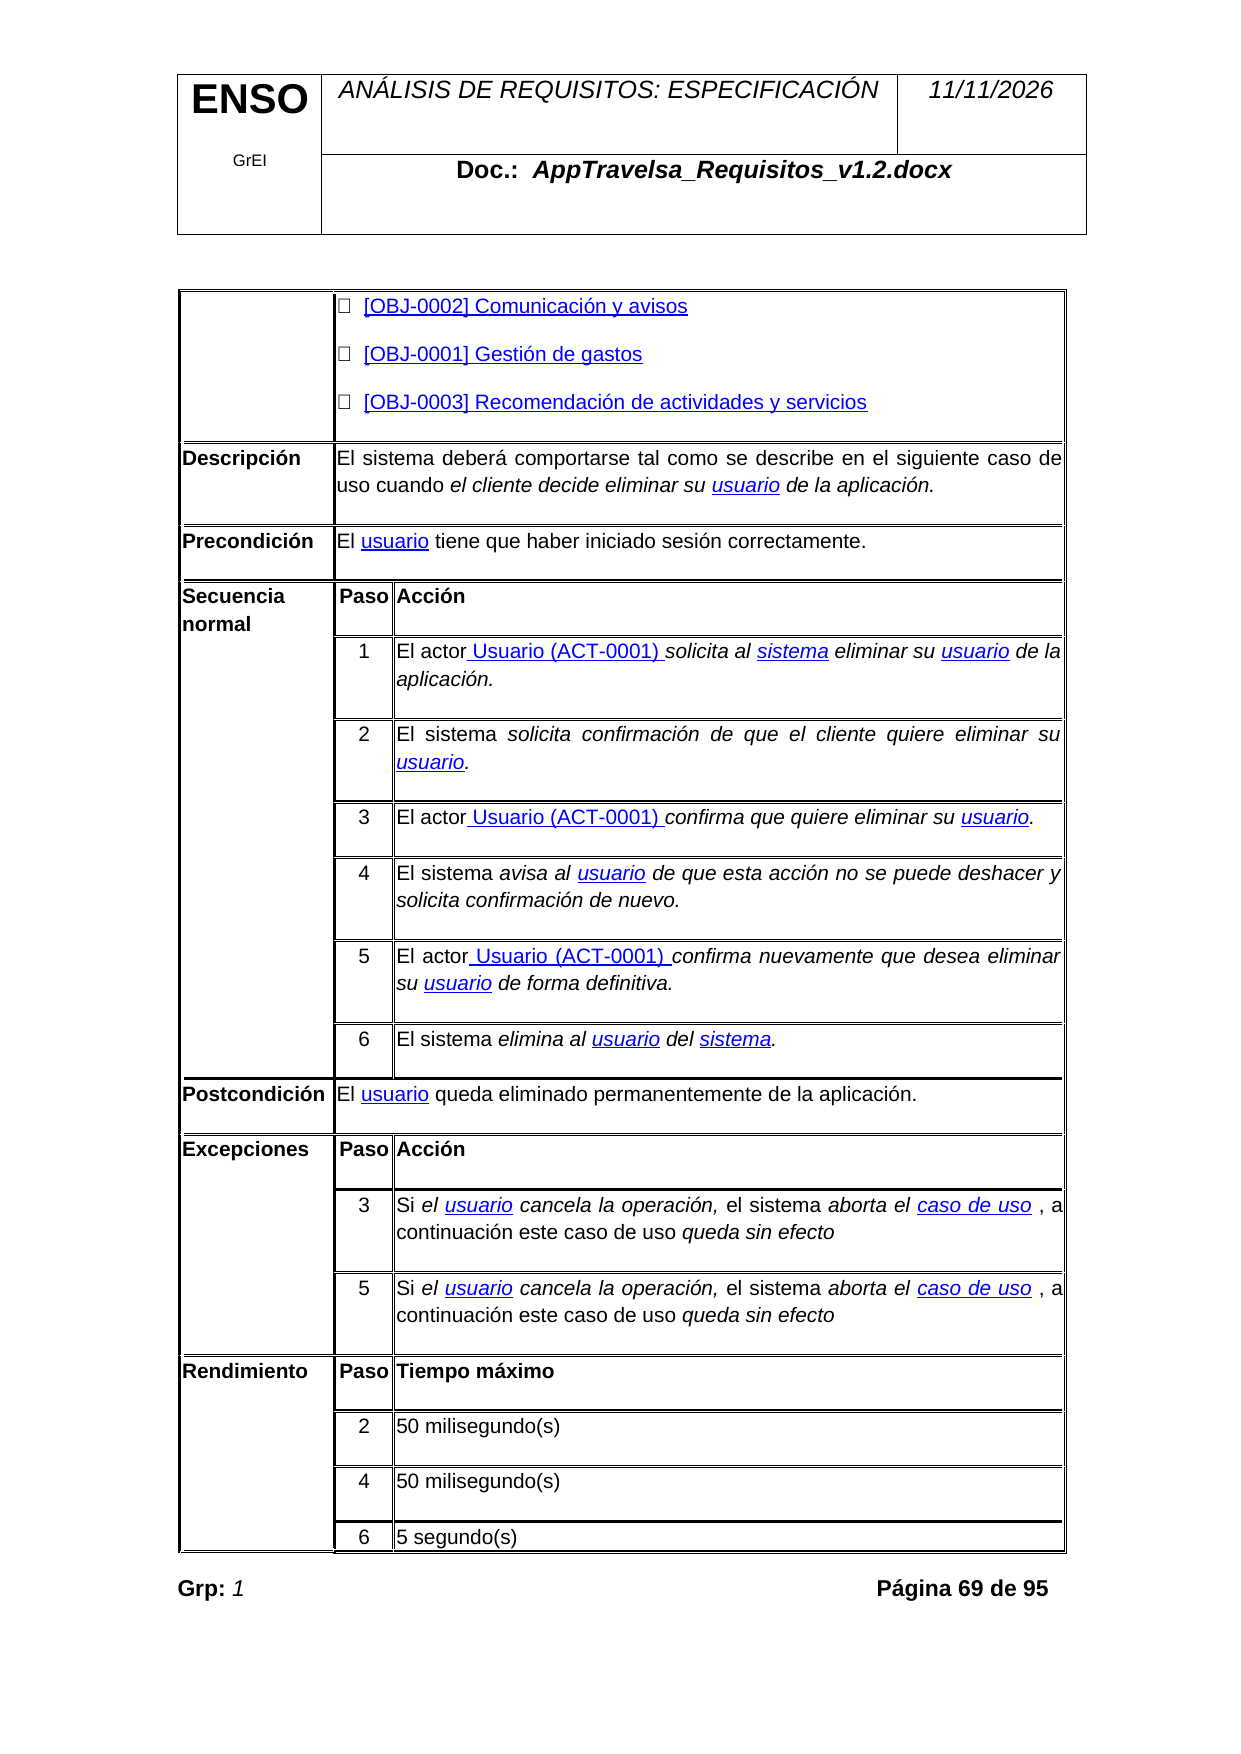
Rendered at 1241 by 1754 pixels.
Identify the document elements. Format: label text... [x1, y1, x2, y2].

table_cell 50 milisegundo(s) [395, 1409, 1064, 1464]
table_cell 4 [336, 859, 392, 939]
table_cell Paso [336, 583, 392, 634]
table_cell Si el usuario cancela la operación, el sistema aborta el caso de uso , a continuación este caso de uso queda sin efecto [394, 1271, 1065, 1354]
table_cell Dependencias [180, 290, 334, 441]
table_cell 6 [334, 1523, 394, 1550]
table_cell Secuencia normal [181, 579, 333, 1077]
table_cell 1 [336, 638, 392, 717]
table_cell 50 milisegundo(s) [395, 1465, 1064, 1520]
table_cell El usuario queda eliminado permanentemente de la aplicación. [336, 1077, 1064, 1132]
table_cell Precondición [180, 524, 334, 579]
table_cell Rendimiento [180, 1354, 334, 1550]
table_cell Si el usuario cancela la operación, el sistema aborta el caso de uso , a continuación este caso de uso queda sin efecto [395, 1188, 1065, 1271]
table_cell El usuario tiene que haber iniciado sesión correctamente. [334, 524, 1065, 579]
table_cell El sistema solicita confirmación de que el cliente quiere eliminar su usuario. [395, 718, 1064, 800]
table_cell 5 [336, 942, 392, 1022]
table_cell Paso [336, 1357, 392, 1409]
table_cell 4 [336, 1468, 392, 1520]
table_cell Tiempo máximo [394, 1354, 1065, 1409]
table_cell 5 [336, 1274, 392, 1354]
table_cell Descripción [180, 441, 334, 524]
table_cell El sistema elimina al usuario del sistema. [394, 1022, 1065, 1077]
table_cell El sistema avisa al usuario de que esta acción no se puede deshacer y solicita confirmación de nuevo. [394, 856, 1065, 939]
table_cell Excepciones [181, 1133, 333, 1354]
table_cell 2 [336, 721, 392, 800]
table_cell 3 [336, 804, 392, 856]
table_cell El sistema deberá comportarse tal como se describe en el siguiente caso de uso cuando el cliente decide eliminar su usuario de la aplicación. [334, 441, 1065, 524]
table_cell 6 [336, 1025, 392, 1077]
table_cell Acción [395, 579, 1064, 634]
table_cell Paso [336, 1136, 392, 1188]
table_cell El actor Usuario (ACT-0001) confirma que quiere eliminar su usuario. [395, 800, 1064, 856]
table_cell 5 segundo(s) [394, 1520, 1064, 1550]
table_cell El actor Usuario (ACT-0001) solicita al sistema eliminar su usuario de la aplicación. [395, 635, 1064, 717]
table_cell 2 [336, 1413, 392, 1464]
table_cell 3 [336, 1191, 392, 1271]
table_cell Acción [395, 1133, 1064, 1188]
table_cell Postcondición [181, 1077, 333, 1132]
table_cell El actor Usuario (ACT-0001) confirma nuevamente que desea eliminar su usuario de forma definitiva. [394, 939, 1065, 1022]
